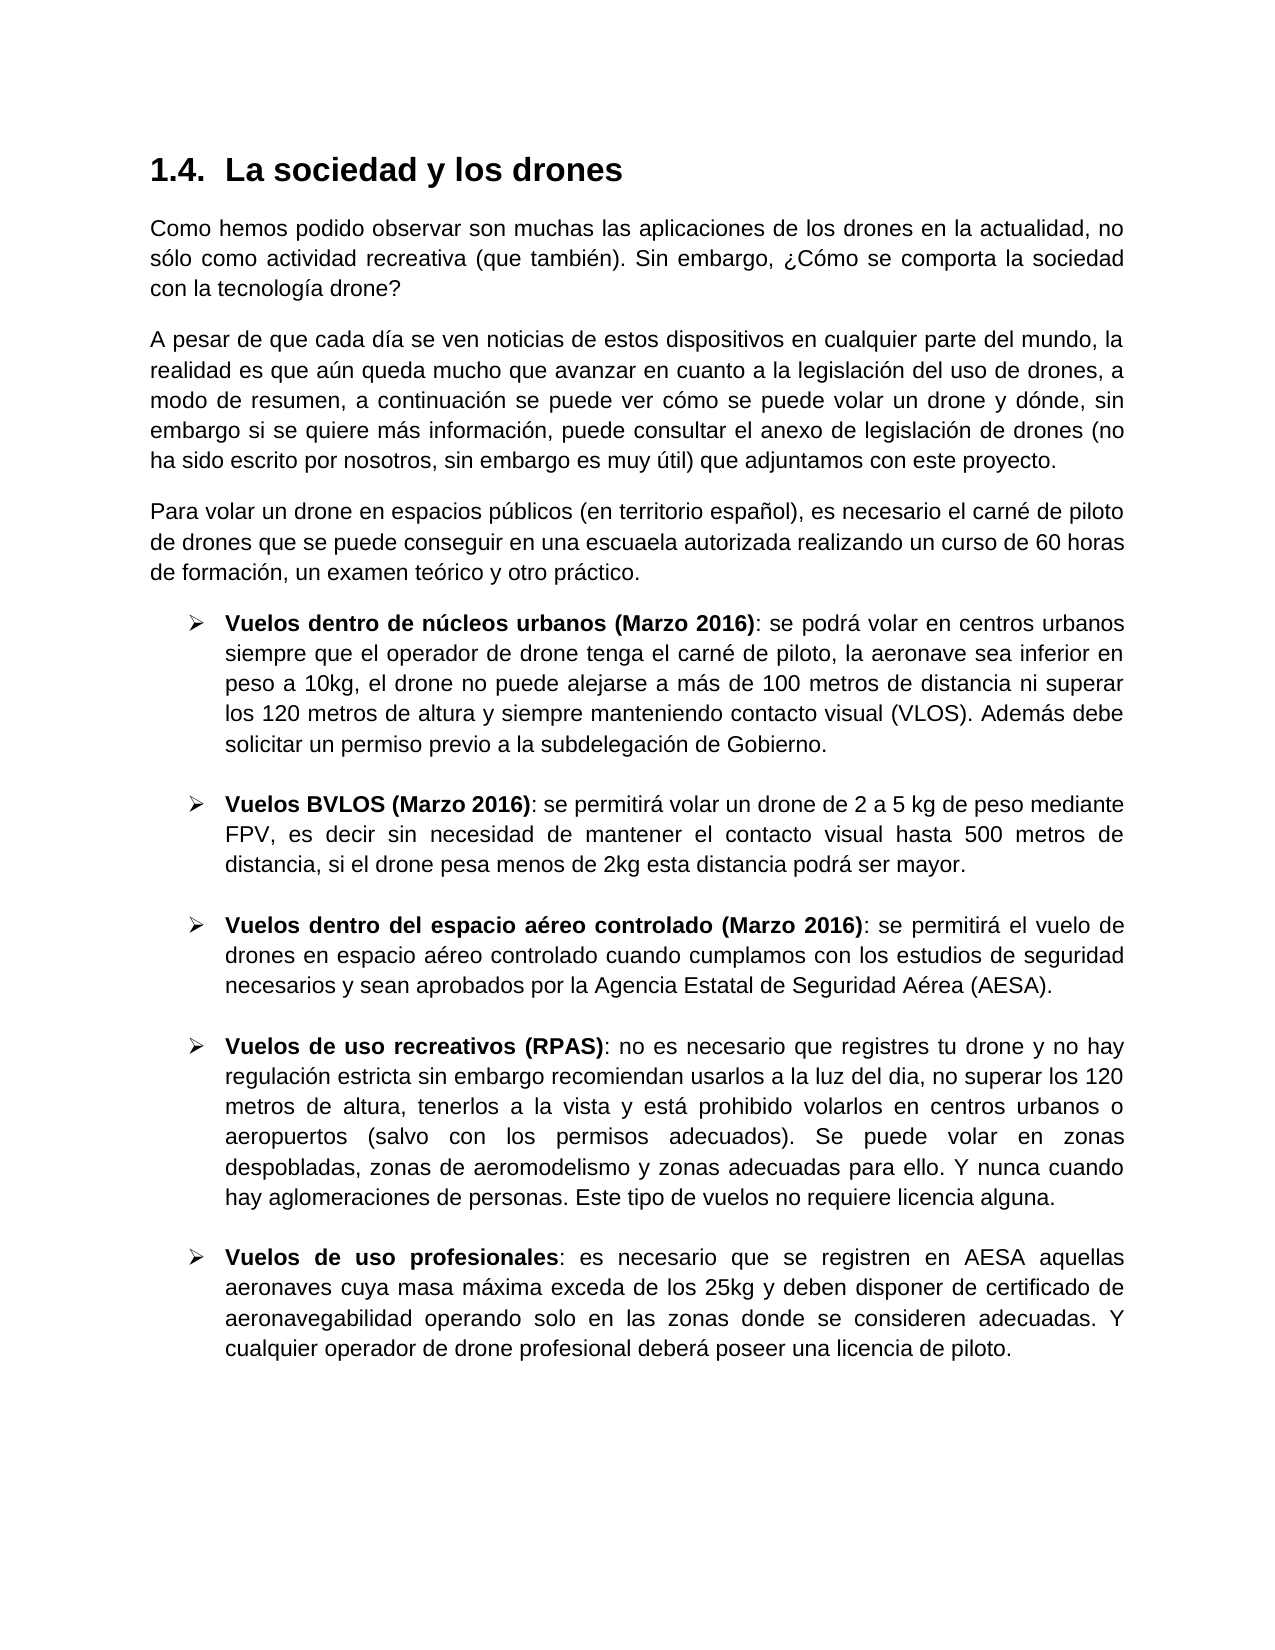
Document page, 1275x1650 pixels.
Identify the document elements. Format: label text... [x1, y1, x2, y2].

list Vuelos de uso recreativos (RPAS): no es necesario que registres tu drone y no hay regulación estricta sin embargo recomiendan usarlos a la luz del dia, no superar los 120 metros de altura, tenerlos a la vista y está prohibido volarlos en centros urbanos o aeropuertos (salvo con los permisos adecuados). Se puede volar en zonas despobladas, zonas de aeromodelismo y zonas adecuadas para ello. Y nunca cuando hay aglomeraciones de personas. Este tipo de vuelos no requiere licencia alguna. [187, 1033, 1125, 1210]
text Como hemos podido observar son muchas las aplicaciones de los drones en la actualidad, no sólo como actividad recreativa (que también). Sin embargo, ¿Cómo se comporta la sociedad con la tecnología drone? [150, 215, 1125, 302]
list La sociedad y los drones [150, 150, 1125, 188]
list Vuelos dentro de núcleos urbanos (Marzo 2016): se podrá volar en centros urbanos siempre que el operador de drone tenga el carné de piloto, la aeronave sea inferior en peso a 10kg, el drone no puede alejarse a más de 100 metros de distancia ni superar los 120 metros de altura y siempre manteniendo contacto visual (VLOS). Además debe solicitar un permiso previo a la subdelegación de Gobierno. [187, 610, 1125, 757]
text Para volar un drone en espacios públicos (en territorio español), es necesario el carné de piloto de drones que se puede conseguir en una escuaela autorizada realizando un curso de 60 horas de formación, un examen teórico y otro práctico. [150, 498, 1125, 585]
list Vuelos de uso profesionales: es necesario que se registren en AESA aquellas aeronaves cuya masa máxima exceda de los 25kg y deben disponer de certificado de aeronavegabilidad operando solo en las zonas donde se consideren adecuadas. Y cualquier operador de drone profesional deberá poseer una licencia de piloto. [187, 1244, 1125, 1361]
text A pesar de que cada día se ven noticias de estos dispositivos en cualquier parte del mundo, la realidad es que aún queda mucho que avanzar en cuanto a la legislación del uso de drones, a modo de resumen, a continuación se puede ver cómo se puede volar un drone y dónde, sin embargo si se quiere más información, puede consultar el anexo de legislación de drones (no ha sido escrito por nosotros, sin embargo es muy útil) que adjuntamos con este proyecto. [150, 326, 1125, 474]
list Vuelos dentro del espacio aéreo controlado (Marzo 2016): se permitirá el vuelo de drones en espacio aéreo controlado cuando cumplamos con los estudios de seguridad necesarios y sean aprobados por la Agencia Estatal de Seguridad Aérea (AESA). [187, 912, 1125, 999]
list Vuelos BVLOS (Marzo 2016): se permitirá volar un drone de 2 a 5 kg de peso mediante FPV, es decir sin necesidad de mantener el contacto visual hasta 500 metros de distancia, si el drone pesa menos de 2kg esta distancia podrá ser mayor. [187, 791, 1125, 878]
